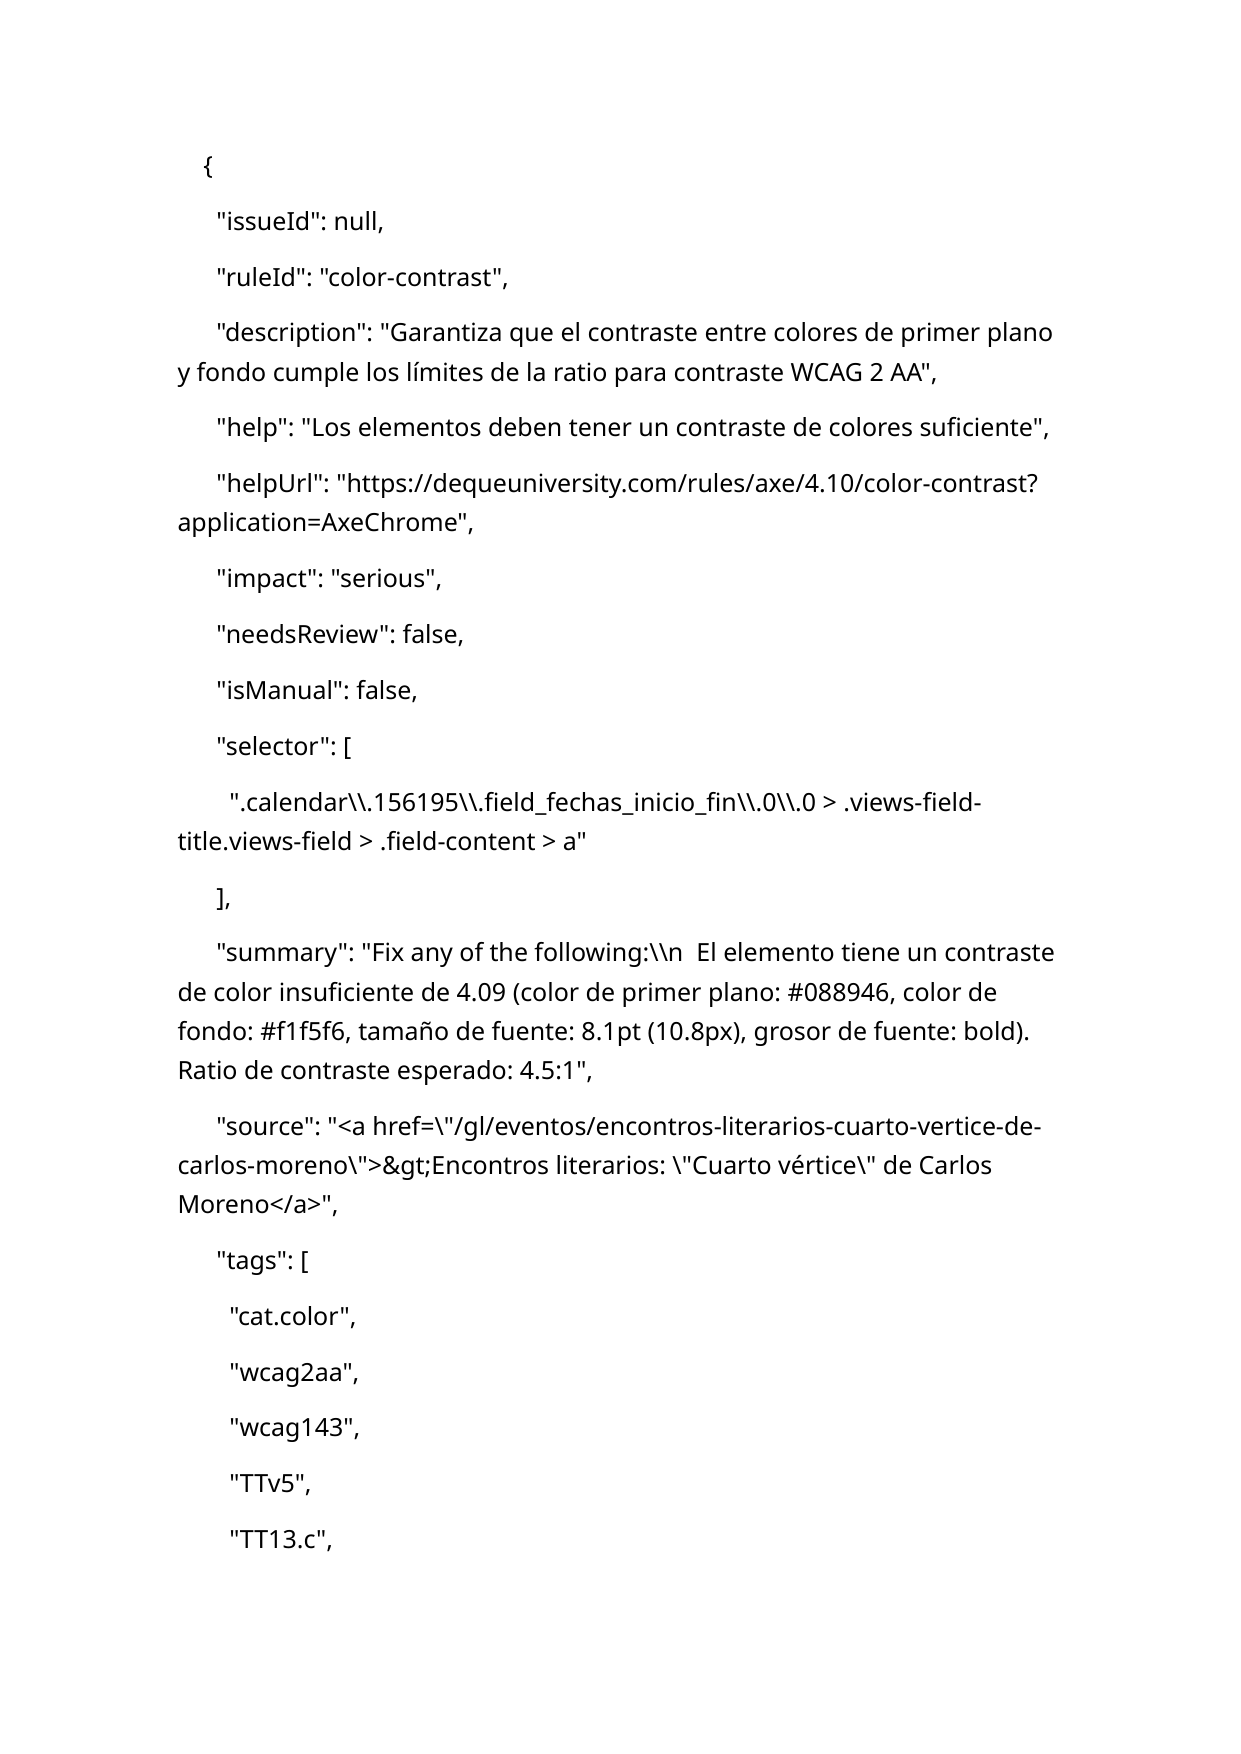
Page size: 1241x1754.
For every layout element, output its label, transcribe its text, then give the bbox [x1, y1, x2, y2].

text "TT13.c", [177, 1522, 1063, 1556]
text "help": "Los elementos deben tener un contraste de colores suficiente", [177, 410, 1063, 444]
text "impact": "serious", [177, 561, 1063, 595]
text "needsReview": false, [177, 617, 1063, 651]
text "issueId": null, [177, 203, 1063, 237]
text "source": "<a href=\"/gl/eventos/encontros-literarios-cuarto-vertice-de-carlos-moreno\">&gt;Encontros literarios: \"Cuarto vértice\" de Carlos Moreno</a>", [177, 1108, 1063, 1221]
text "description": "Garantiza que el contraste entre colores de primer plano y fondo cumple los límites de la ratio para contraste WCAG 2 AA", [177, 315, 1063, 388]
text "cat.color", [177, 1298, 1063, 1332]
text { [177, 148, 1063, 182]
text ".calendar\\.156195\\.field_fechas_inicio_fin\\.0\\.0 > .views-field-title.views-field > .field-content > a" [177, 784, 1063, 857]
text "wcag143", [177, 1410, 1063, 1444]
text "selector": [ [177, 728, 1063, 762]
text "wcag2aa", [177, 1354, 1063, 1388]
text ], [177, 879, 1063, 913]
text "helpUrl": "https://dequeuniversity.com/rules/axe/4.10/color-contrast?application=AxeChrome", [177, 466, 1063, 539]
text "summary": "Fix any of the following:\\n El elemento tiene un contraste de color insuficiente de 4.09 (color de primer plano: #088946, color de fondo: #f1f5f6, tamaño de fuente: 8.1pt (10.8px), grosor de fuente: bold). Ratio de contraste esperado: 4.5:1", [177, 935, 1063, 1087]
text "ruleId": "color-contrast", [177, 259, 1063, 293]
text "TTv5", [177, 1466, 1063, 1500]
text "tags": [ [177, 1243, 1063, 1277]
text "isManual": false, [177, 673, 1063, 707]
